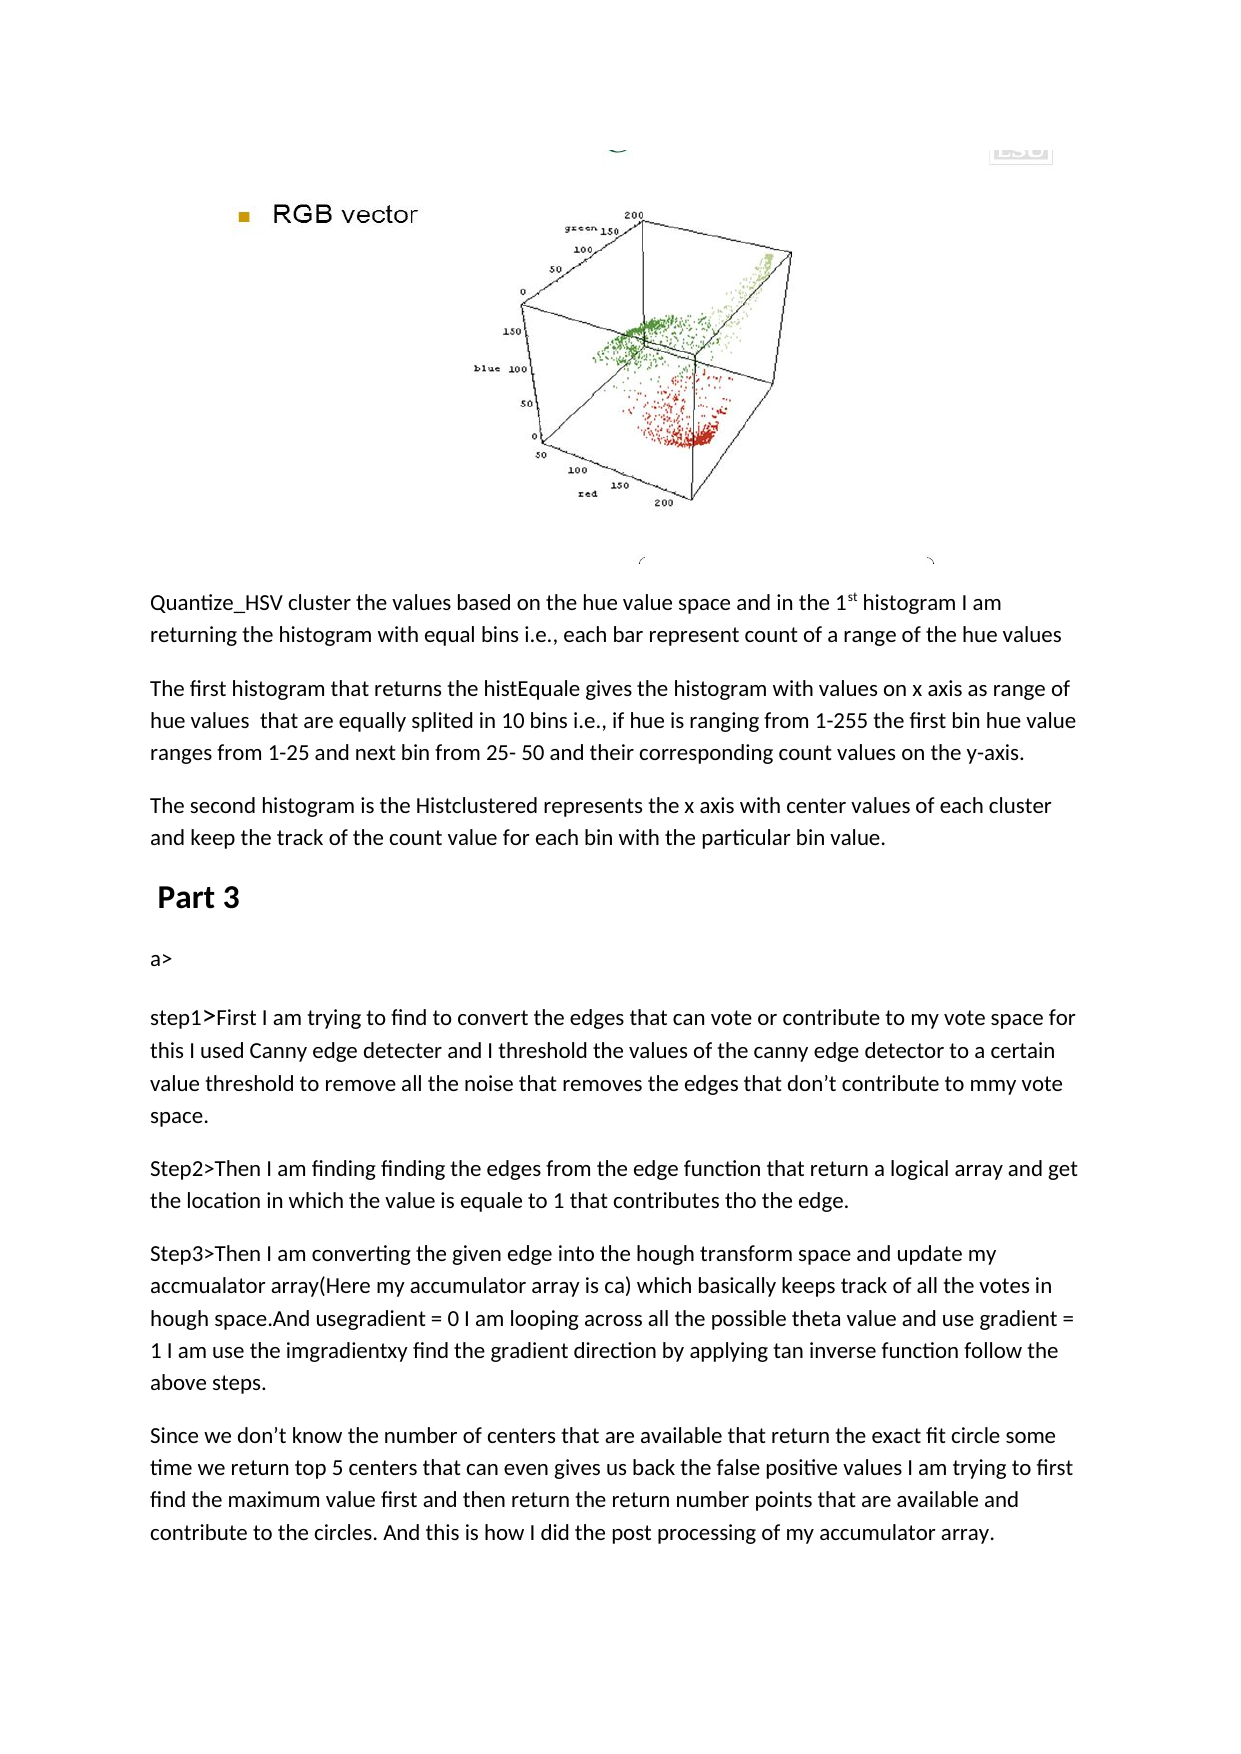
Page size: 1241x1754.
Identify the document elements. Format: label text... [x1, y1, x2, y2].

text step1>First I am trying to find to convert the edges that can vote or contribute to my vote space for this I used Canny edge detecter and I threshold the values of the canny edge detector to a certain value threshold to remove all the noise that removes the edges that don’t contribute to mmy vote space. [150, 997, 1090, 1129]
text Step2>Then I am finding finding the edges from the edge function that return a logical array and get the location in which the value is equale to 1 that contributes tho the edge. [150, 1154, 1090, 1214]
text Quantize_HSV cluster the values based on the hue value space and in the 1st histogram I am returning the histogram with equal bins i.e., each bar represent count of a range of the hue values [150, 588, 1090, 649]
text The first histogram that returns the histEquale gives the histogram with values on x axis as range of hue values that are equally splited in 10 bins i.e., if hue is ranging from 1-255 the first bin hue value ranges from 1-25 and next bin from 25- 50 and their corresponding count values on the y-axis. [150, 674, 1090, 766]
picture [155, 150, 1079, 564]
text Step3>Then I am converting the given edge into the hough transform space and update my accmualator array(Here my accumulator array is ca) which basically keeps track of all the votes in hough space.And usegradient = 0 I am looping across all the possible theta value and use gradient = 1 I am use the imgradientxy find the gradient direction by applying tan inverse function follow the above steps. [150, 1239, 1090, 1396]
text Since we don’t know the number of centers that are available that return the exact fit circle some time we return top 5 centers that can even gives us back the false positive values I am trying to first find the maximum value first and then return the return number points that are available and contribute to the circles. And this is how I did the post processing of my accumulator array. [150, 1421, 1090, 1546]
text a> [150, 944, 1090, 972]
text The second histogram is the Histclustered represents the x axis with center values of each cluster and keep the track of the count value for each bin with the particular bin value. [150, 791, 1090, 851]
text Part 3 [150, 876, 1090, 917]
